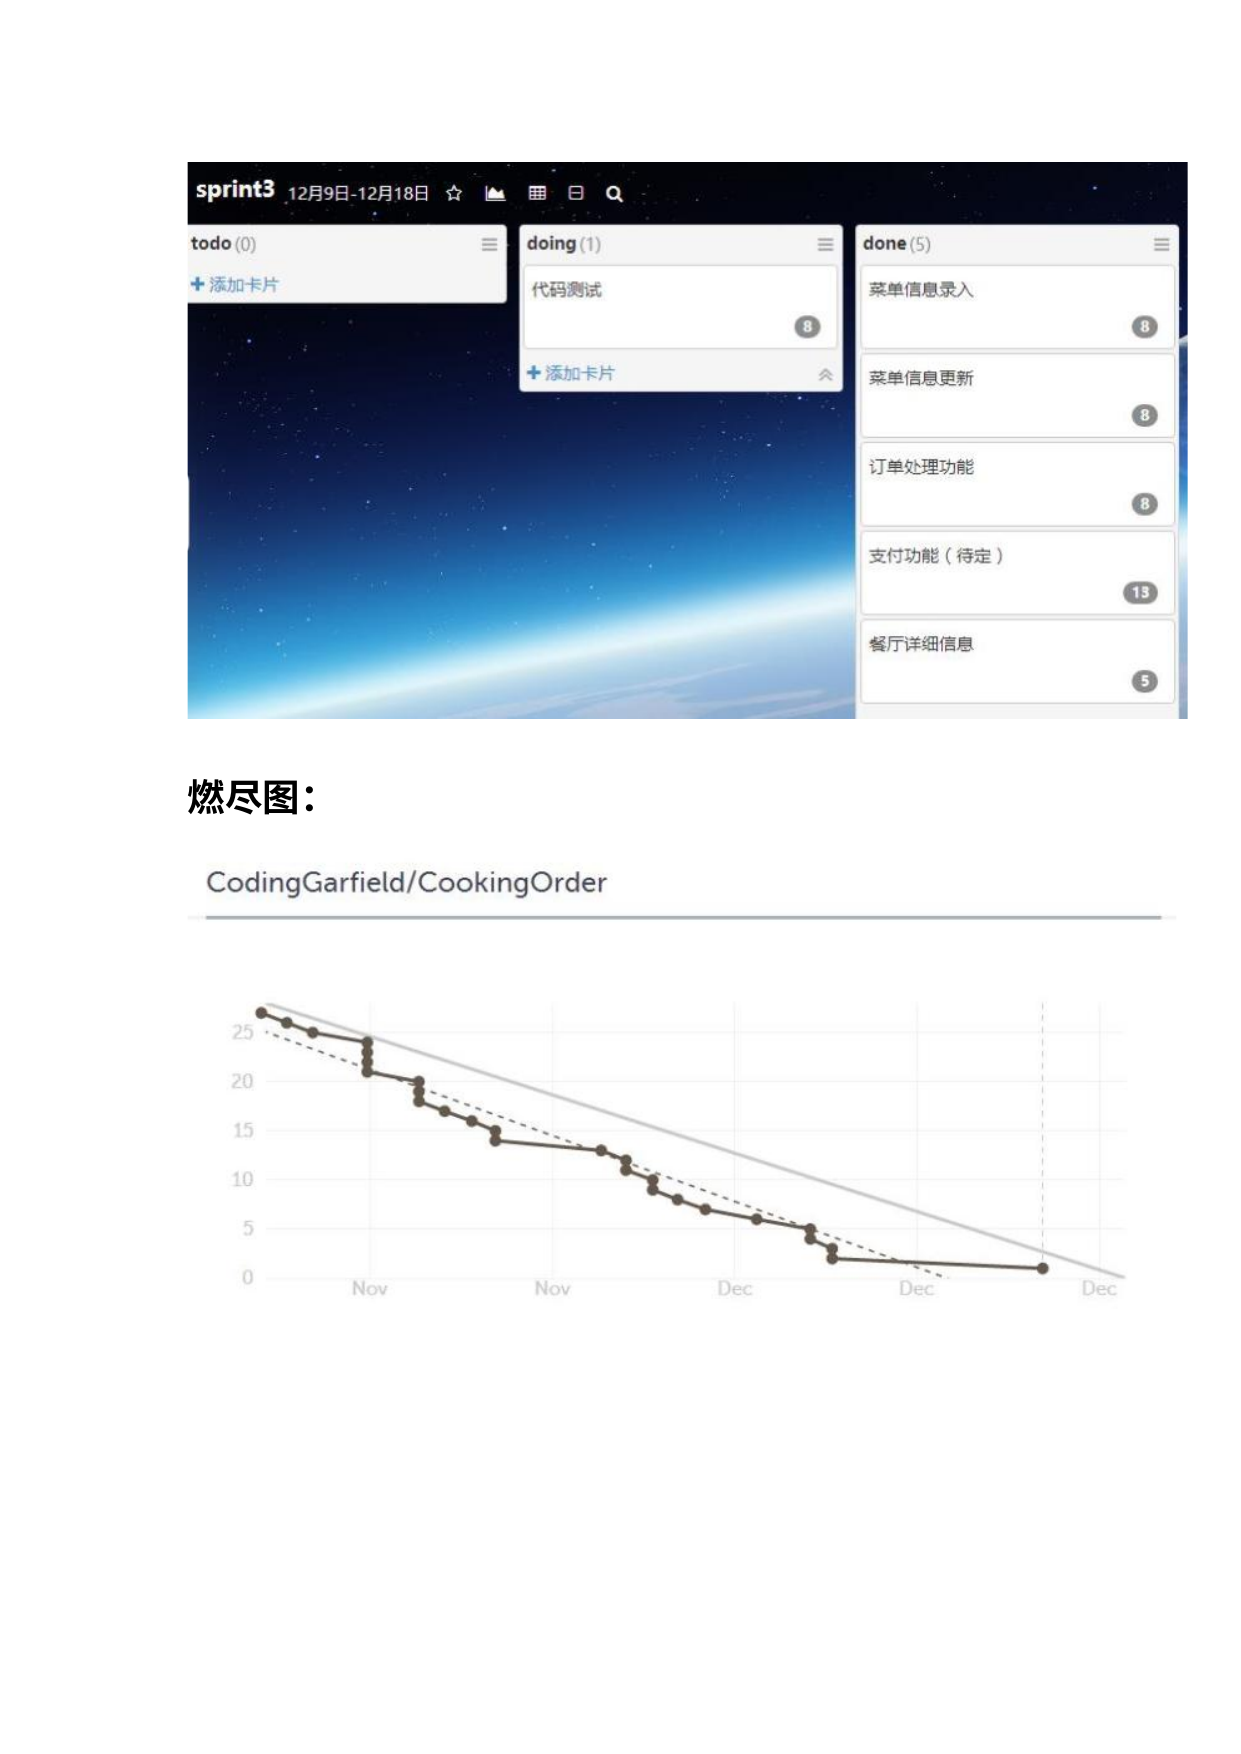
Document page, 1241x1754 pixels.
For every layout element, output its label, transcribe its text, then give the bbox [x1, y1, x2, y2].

text 燃尽图： [187, 763, 1053, 828]
picture [187, 843, 1177, 1325]
picture [187, 162, 1188, 719]
